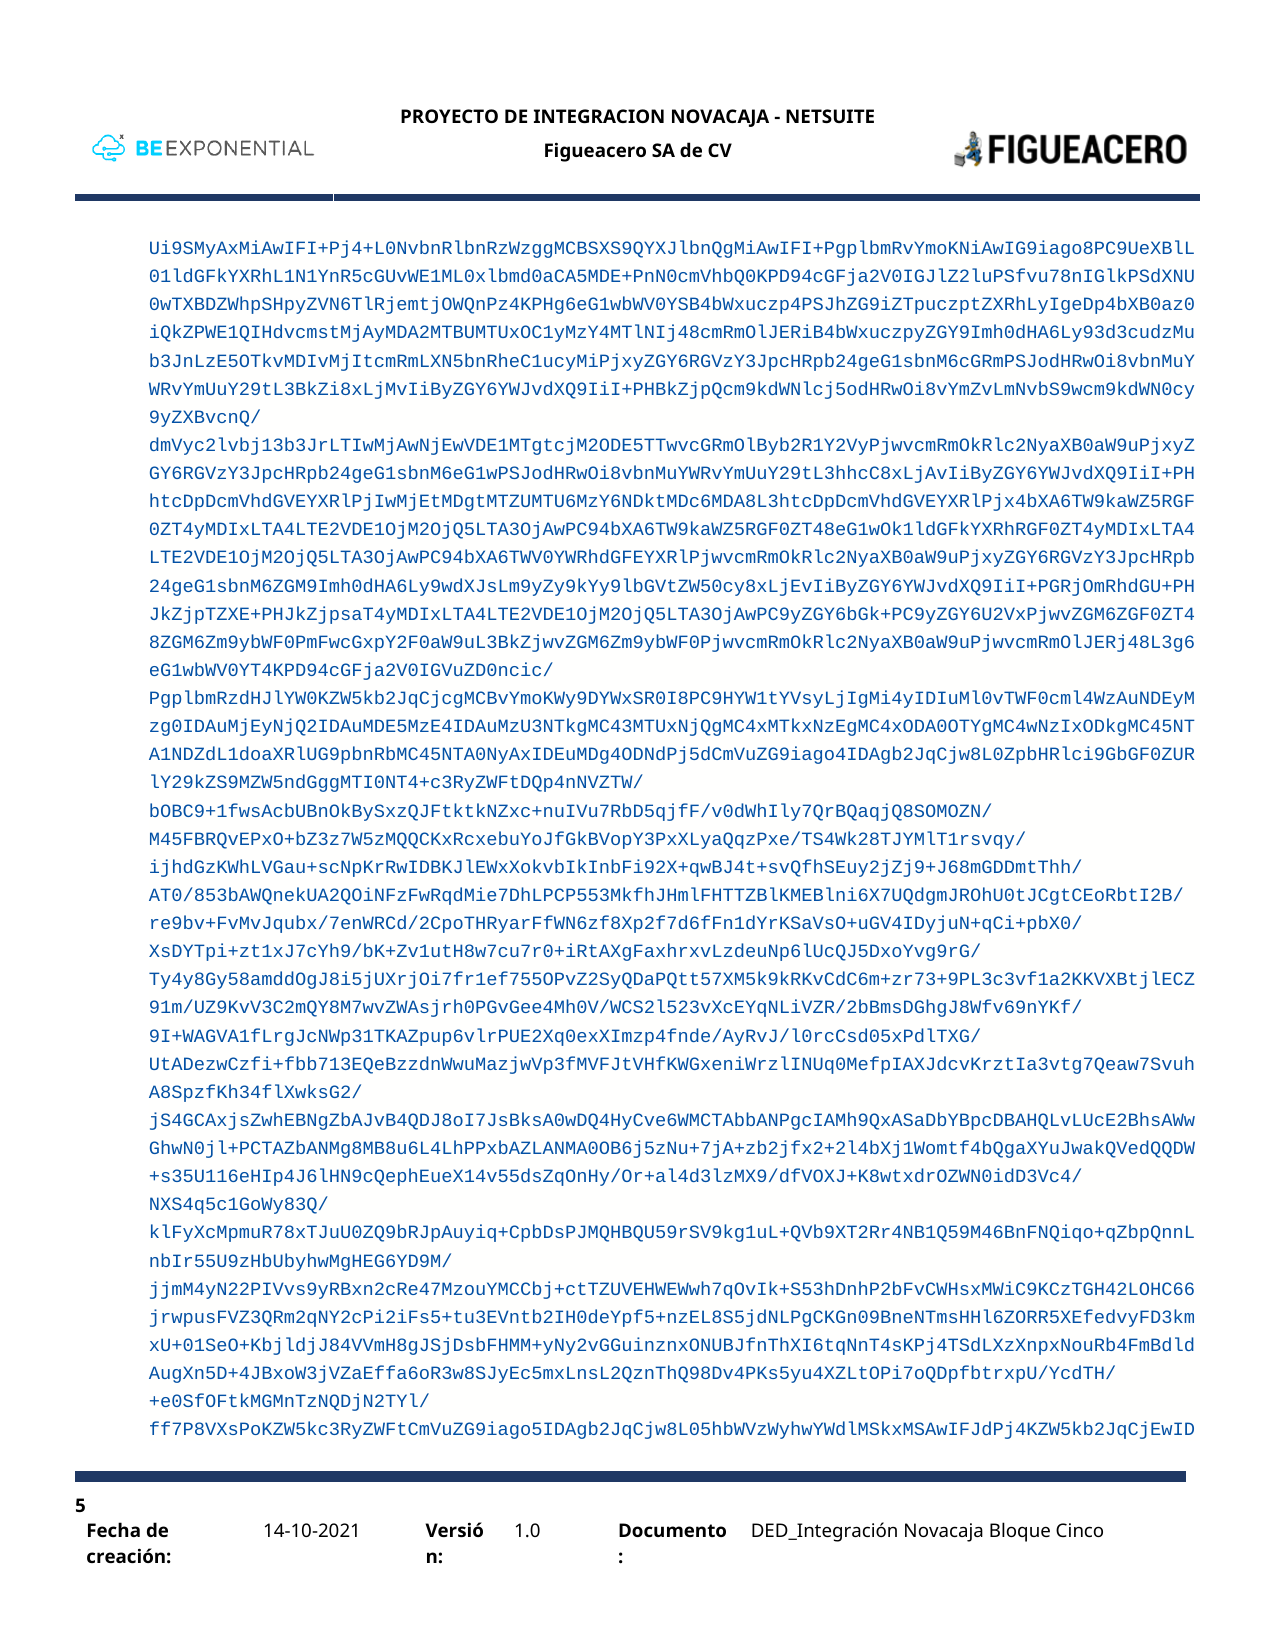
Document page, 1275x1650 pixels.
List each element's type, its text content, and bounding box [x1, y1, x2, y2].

picture [952, 123, 1189, 174]
picture [87, 128, 322, 168]
